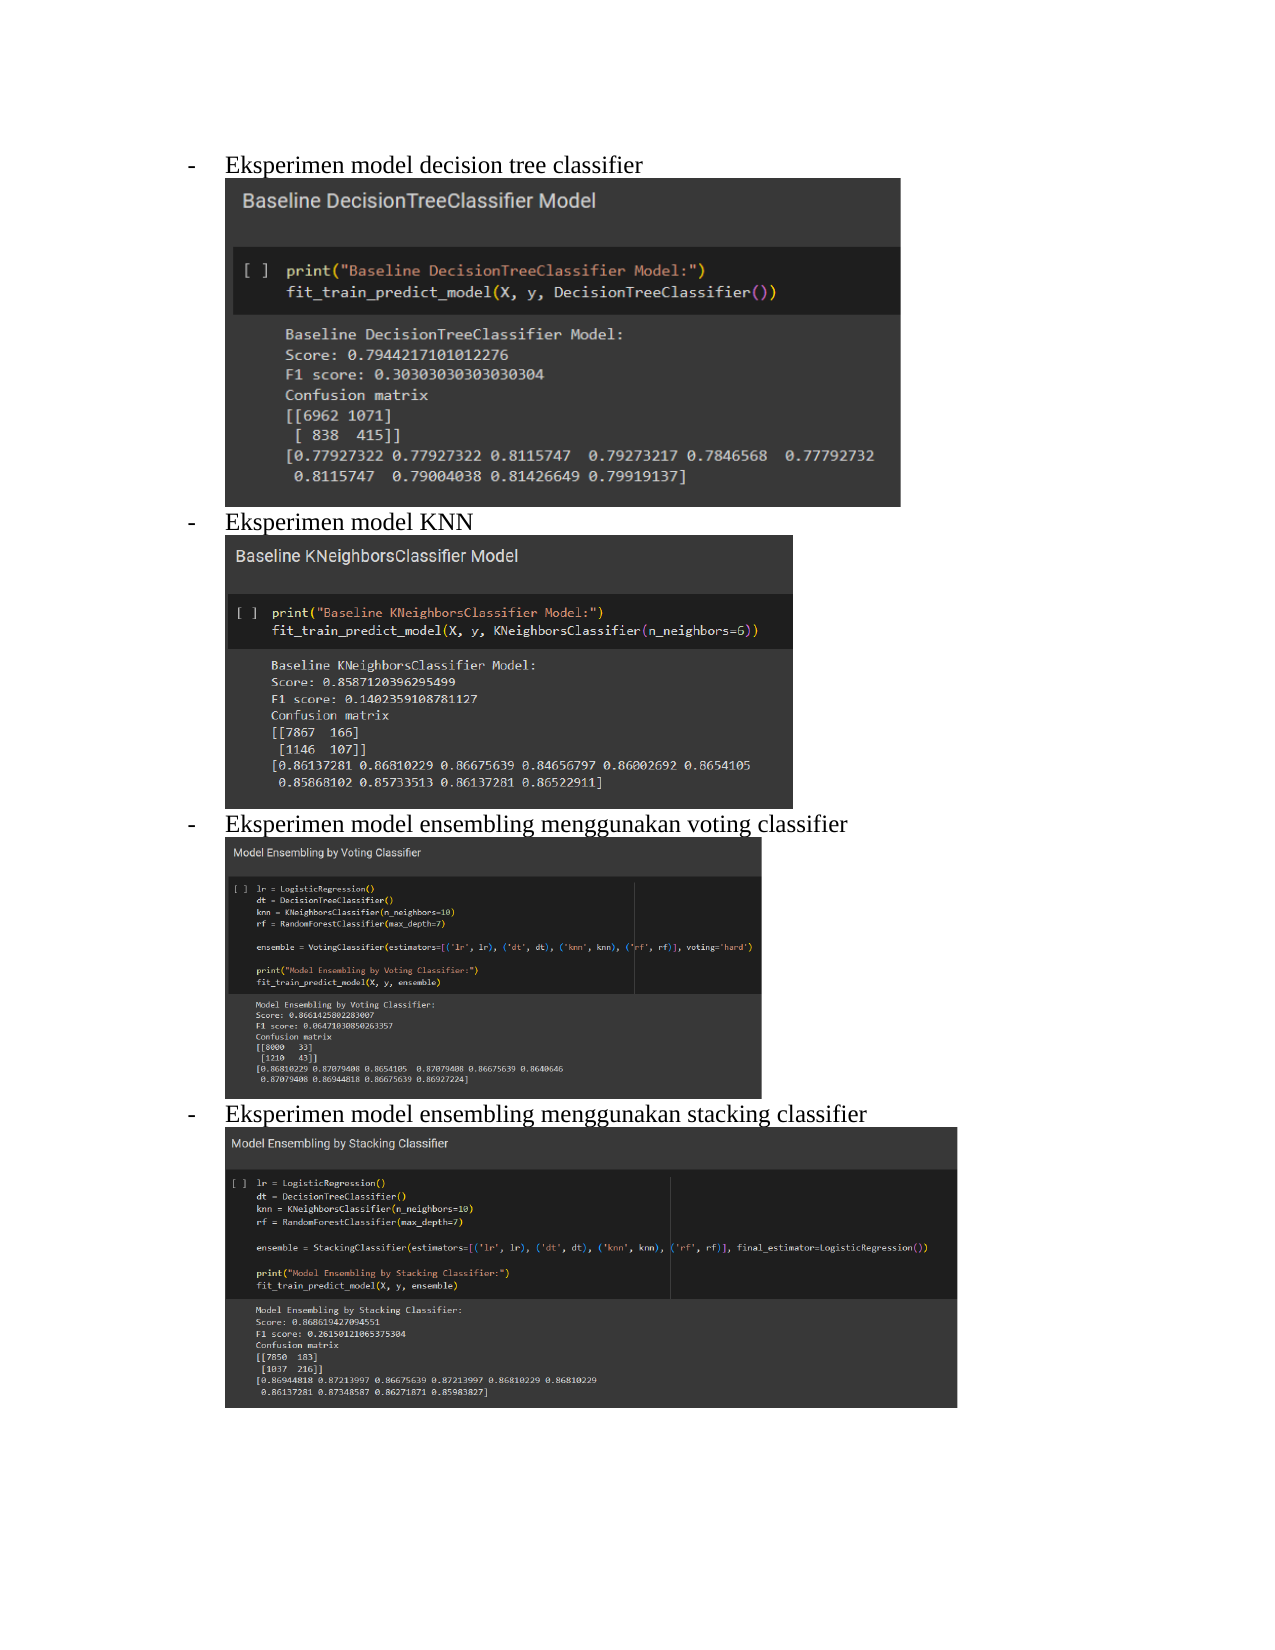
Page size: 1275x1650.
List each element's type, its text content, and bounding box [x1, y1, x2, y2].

picture [225, 837, 762, 1099]
list Eksperimen model ensembling menggunakan voting classifier [187, 809, 1125, 837]
list Eksperimen model decision tree classifier [187, 150, 1125, 179]
list Eksperimen model ensembling menggunakan stacking classifier [187, 1099, 1125, 1128]
picture [225, 178, 901, 507]
list Eksperimen model KNN [187, 507, 1125, 536]
picture [225, 1127, 958, 1408]
picture [225, 535, 793, 809]
